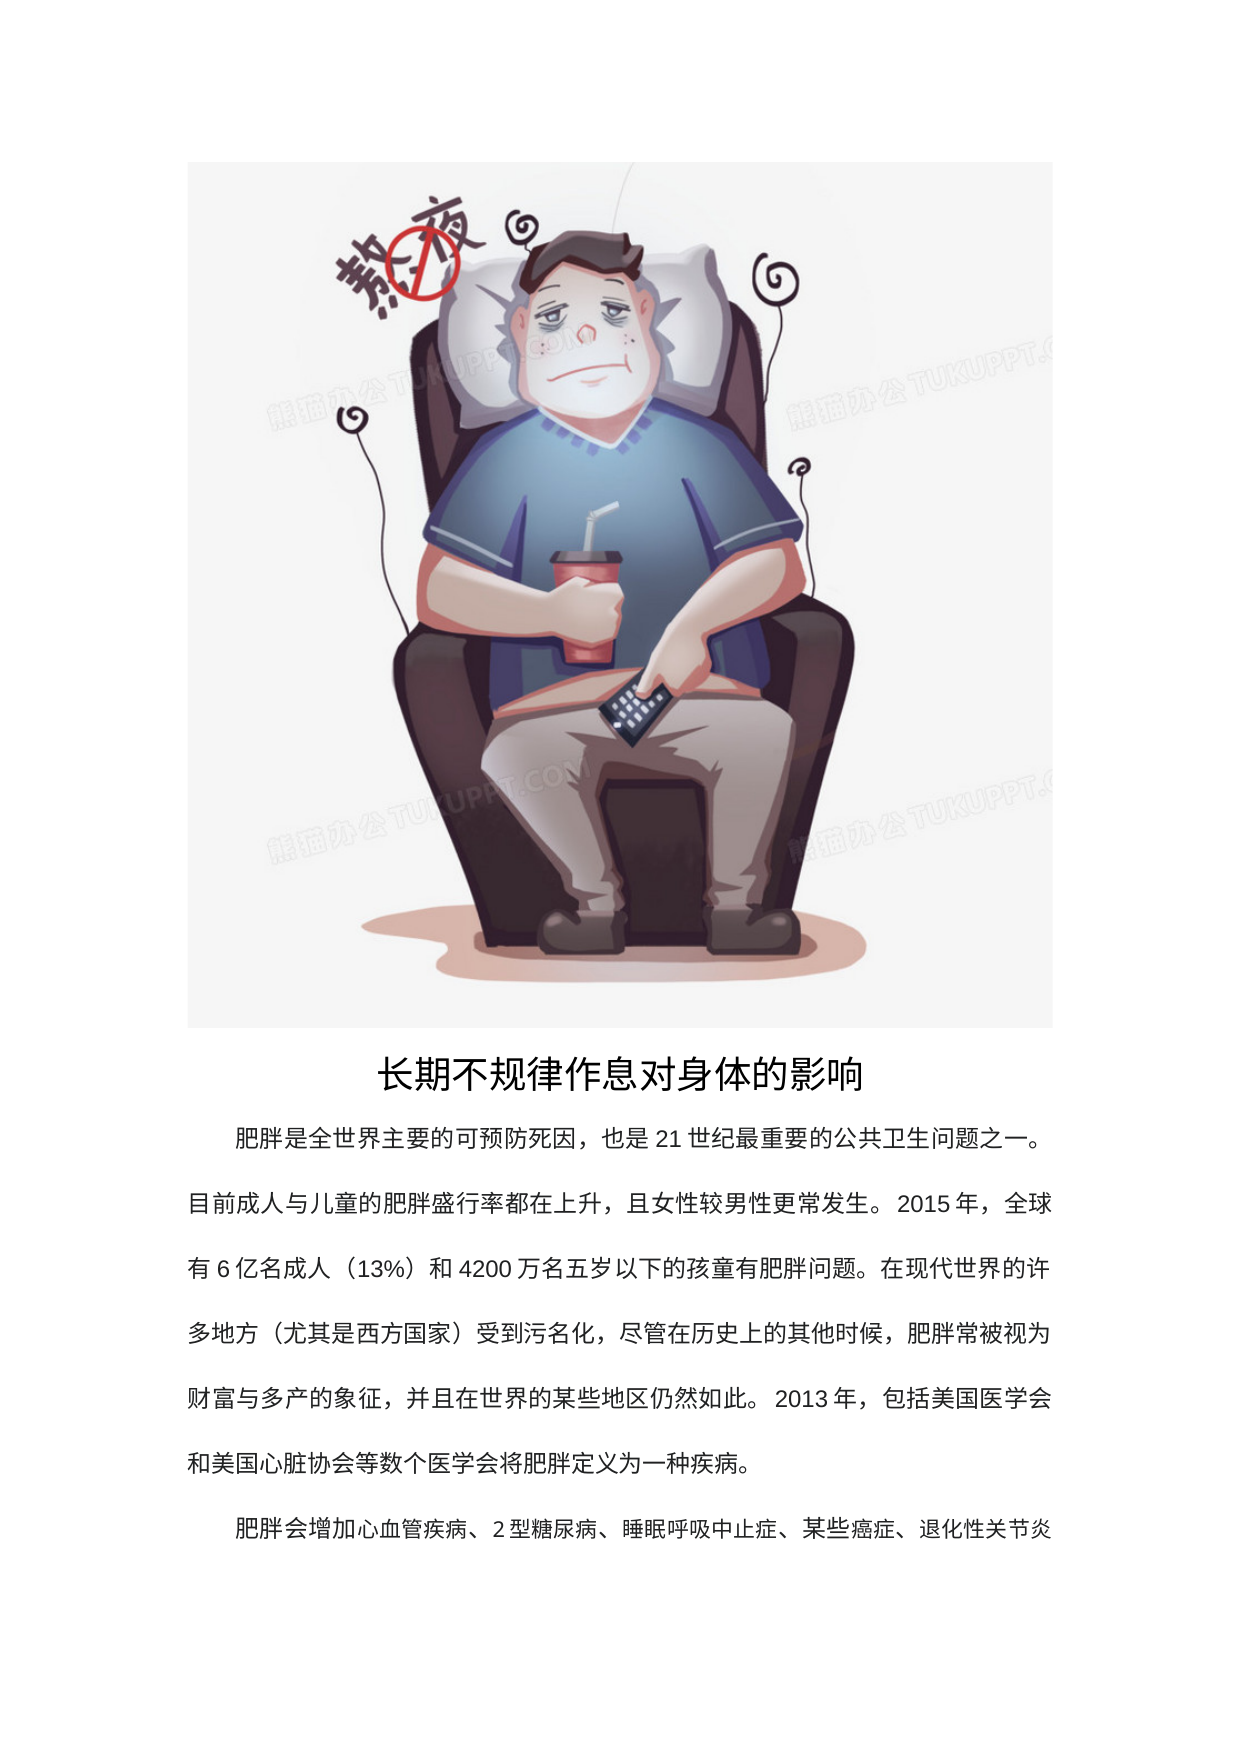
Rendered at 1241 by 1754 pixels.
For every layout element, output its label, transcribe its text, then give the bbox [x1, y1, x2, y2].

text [187, 1494, 1053, 1559]
picture [187, 162, 1053, 1028]
text 长期不规律作息对身体的影响 [187, 1039, 1053, 1104]
text 肥胖是全世界主要的可预防死因，也是21世纪最重要的公共卫生问题之一。目前成人与儿童的肥胖盛行率都在上升，且女性较男性更常发生。2015年，全球有6亿名成人（13%）和4200万名五岁以下的孩童有肥胖问题。在现代世界的许多地方（尤其是西方国家）受到污名化，尽管在历史上的其他时候，肥胖常被视为财富与多产的象征，并且在世界的某些地区仍然如此。2013年，包括美国医学会和美国心脏协会等数个医学会将肥胖定义为一种疾病。 [187, 1104, 1053, 1494]
